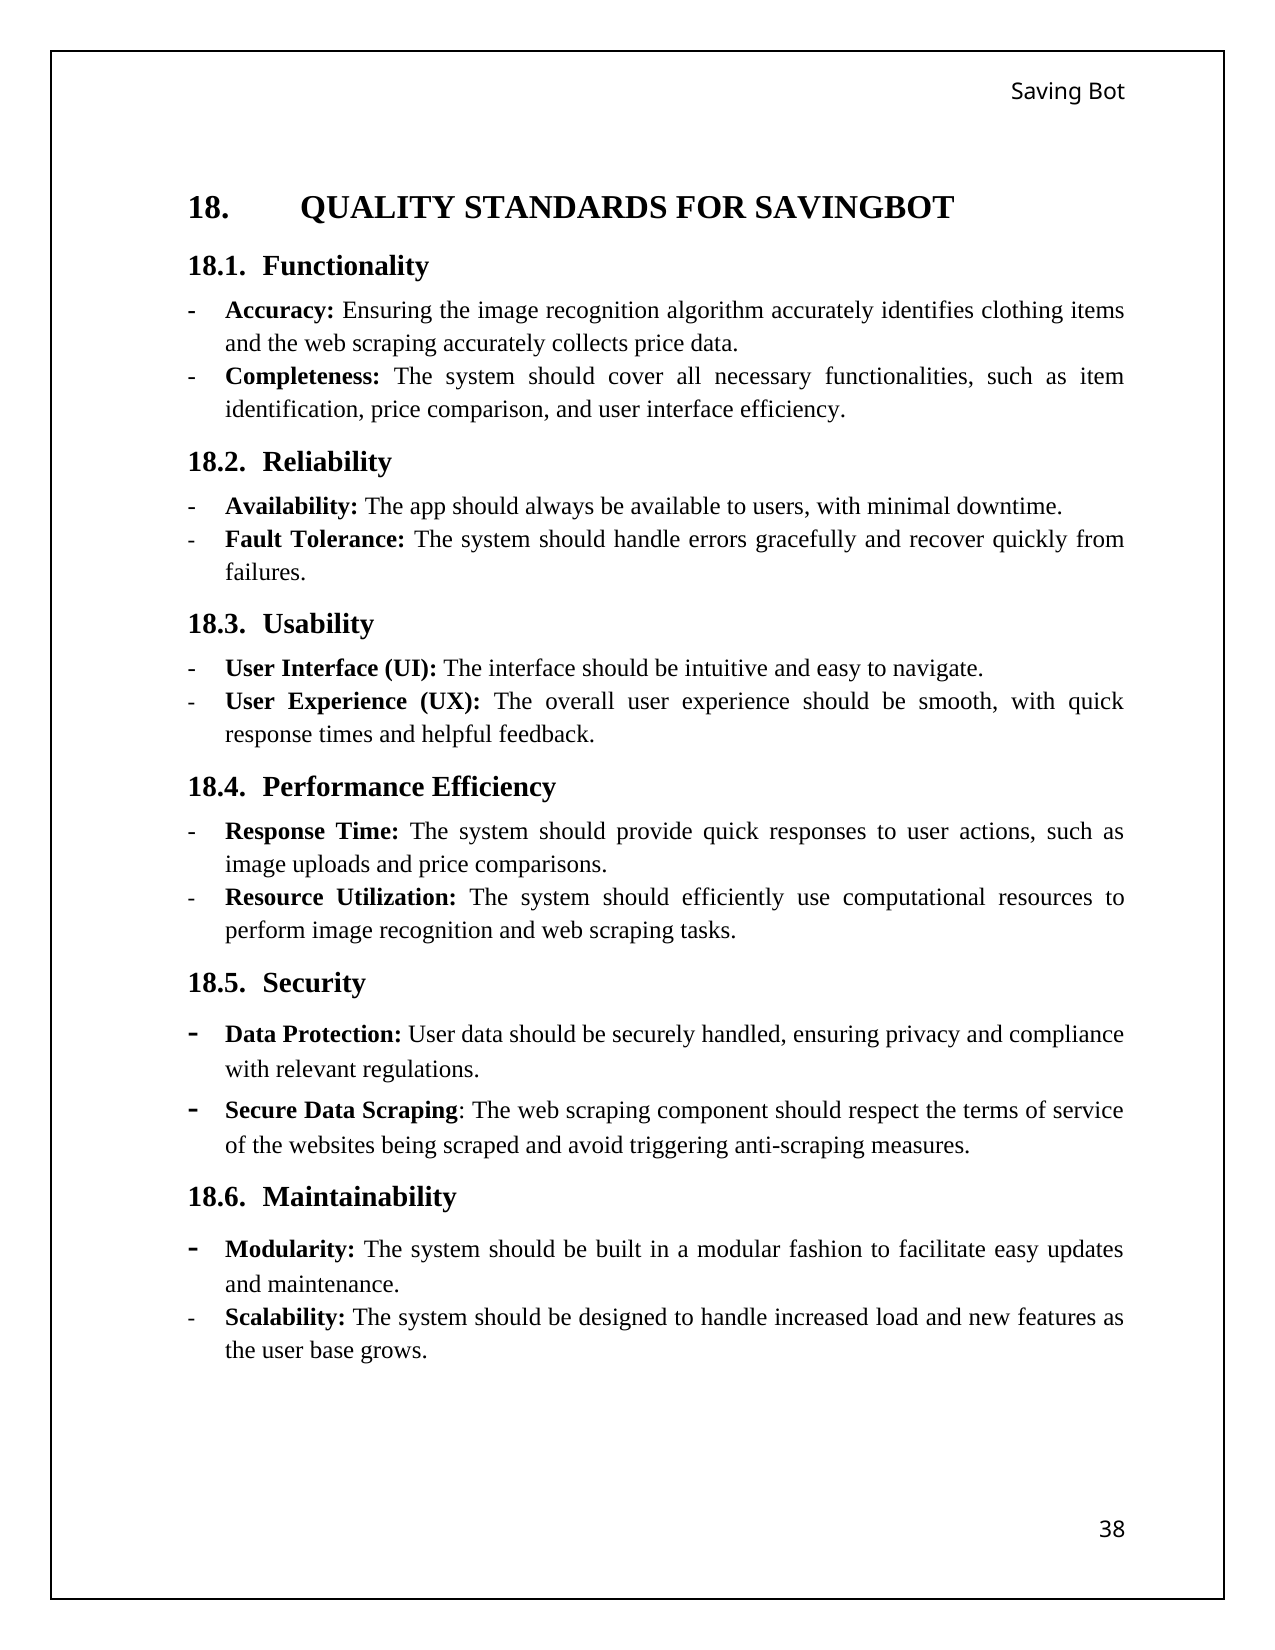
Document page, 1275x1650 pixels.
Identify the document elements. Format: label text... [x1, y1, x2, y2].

list Scalability: The system should be designed to handle increased load and new features as the user base grows. [187, 1302, 1125, 1364]
subtitle Reliability [187, 444, 1125, 477]
list Availability: The app should always be available to users, with minimal downtime. [187, 491, 1125, 519]
subtitle Functionality [187, 248, 1125, 282]
list Response Time: The system should provide quick responses to user actions, such as image uploads and price comparisons. [187, 816, 1125, 878]
subtitle QUALITY STANDARDS FOR SAVINGBOT [187, 187, 1125, 226]
list User Experience (UX): The overall user experience should be smooth, with quick response times and helpful feedback. [187, 686, 1125, 748]
list Modularity: The system should be built in a modular fashion to facilitate easy updates and maintenance. [187, 1226, 1125, 1298]
list User Interface (UI): The interface should be intuitive and easy to navigate. [187, 653, 1125, 682]
list Completeness: The system should cover all necessary functionalities, such as item identification, price comparison, and user interface efficiency. [187, 361, 1125, 423]
subtitle Maintainability [187, 1179, 1125, 1213]
subtitle Security [187, 965, 1125, 998]
subtitle Performance Efficiency [187, 769, 1125, 803]
list Secure Data Scraping: The web scraping component should respect the terms of service of the websites being scraped and avoid triggering anti-scraping measures. [187, 1087, 1125, 1158]
list Resource Utilization: The system should efficiently use computational resources to perform image recognition and web scraping tasks. [187, 882, 1125, 944]
list Fault Tolerance: The system should handle errors gracefully and recover quickly from failures. [187, 524, 1125, 586]
subtitle Usability [187, 606, 1125, 640]
list Accuracy: Ensuring the image recognition algorithm accurately identifies clothing items and the web scraping accurately collects price data. [187, 295, 1125, 357]
list Data Protection: User data should be securely handled, ensuring privacy and compliance with relevant regulations. [187, 1012, 1125, 1083]
